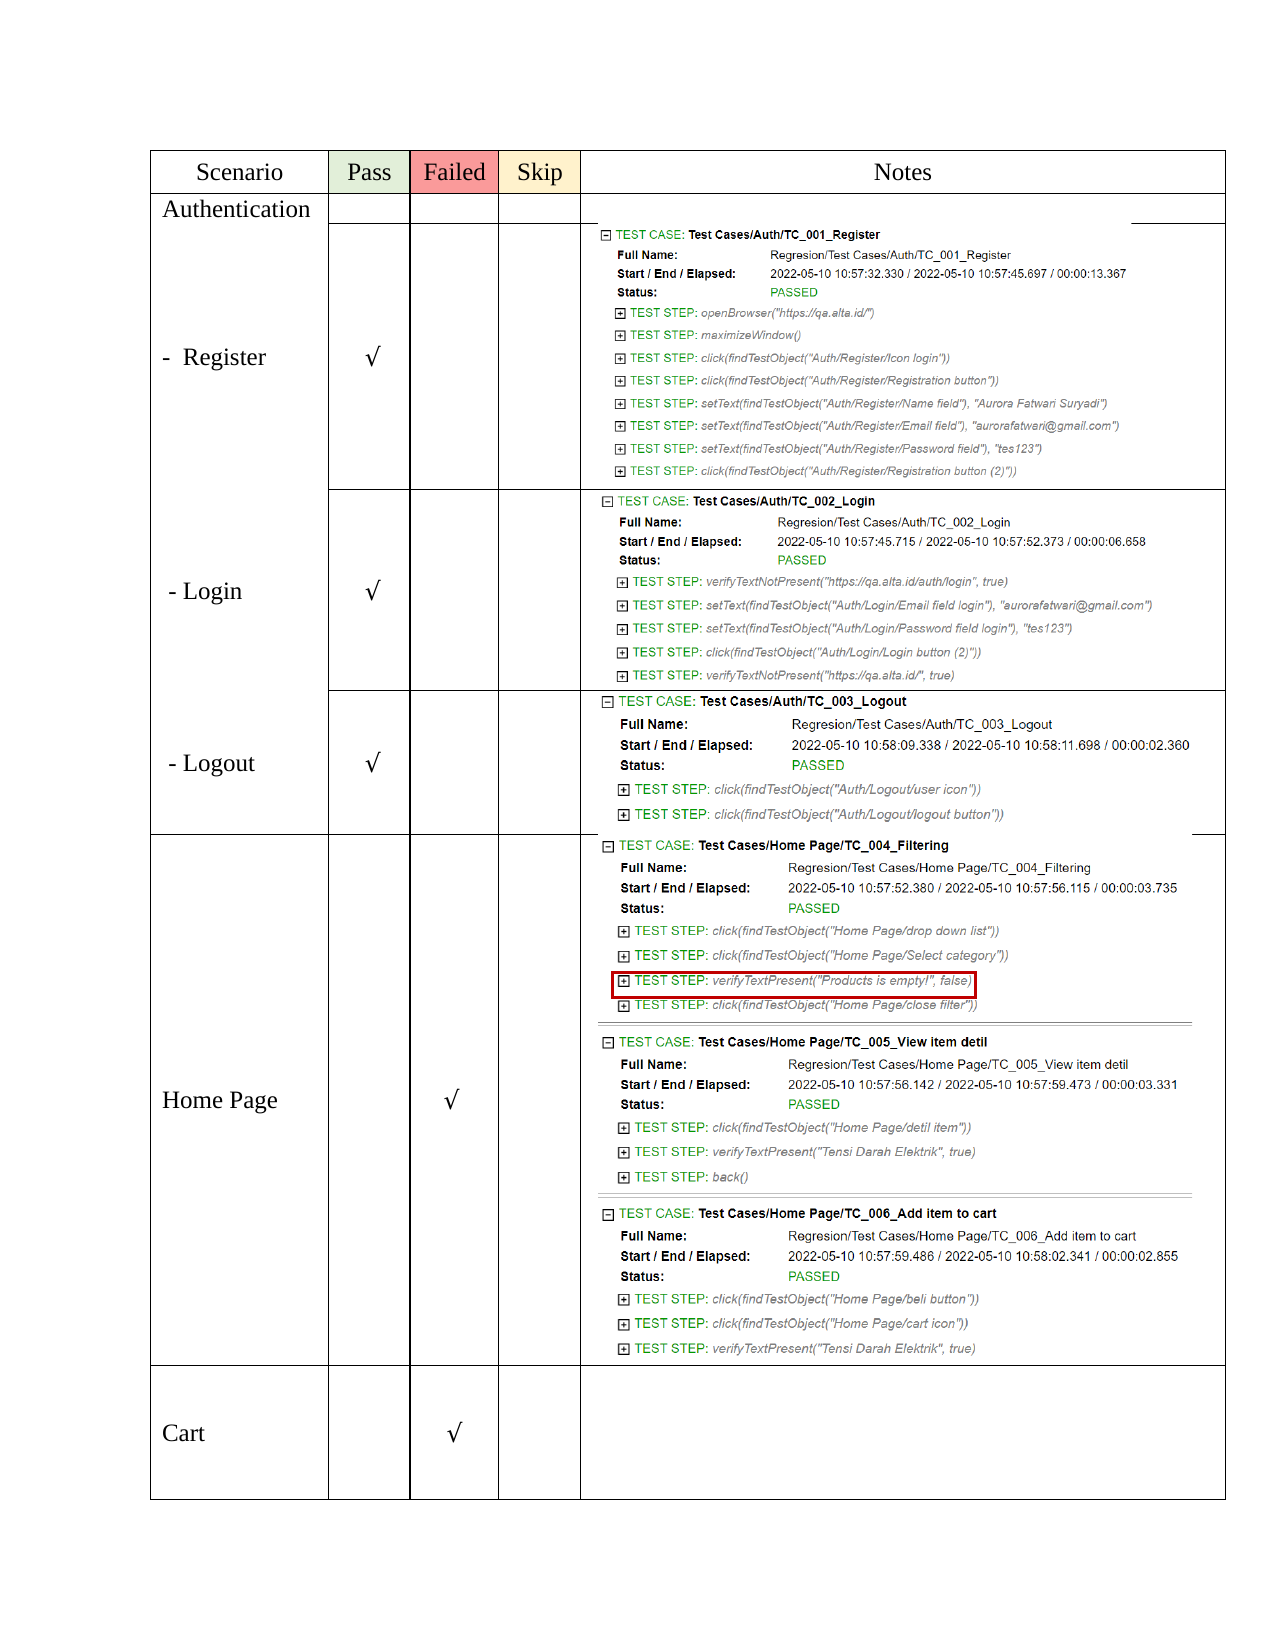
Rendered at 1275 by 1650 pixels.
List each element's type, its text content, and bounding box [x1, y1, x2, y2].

table_cell [499, 490, 580, 690]
table_cell [411, 691, 498, 834]
table_cell [499, 835, 580, 1365]
table_cell Cart [151, 1366, 328, 1499]
table_cell - Login [151, 489, 328, 690]
table_header Pass [329, 151, 409, 193]
table_cell [581, 224, 1225, 489]
table_cell [329, 1366, 409, 1499]
picture [598, 490, 1160, 685]
table_header Skip [499, 151, 580, 193]
table_cell [329, 691, 409, 834]
picture [598, 834, 1193, 1360]
table_header Scenario [151, 151, 328, 193]
table_cell [329, 194, 409, 222]
table_cell [411, 224, 498, 489]
table_cell - Register [151, 223, 328, 489]
table_cell [411, 835, 498, 1365]
table_cell Home Page [151, 835, 328, 1365]
table_cell - Logout [151, 690, 328, 834]
table_header Failed [411, 151, 498, 193]
table_cell [329, 224, 409, 489]
table_cell [499, 194, 580, 222]
table_cell [329, 490, 409, 690]
table_cell [581, 1366, 1225, 1499]
table_cell [499, 224, 580, 489]
table_cell [581, 835, 1225, 1365]
table_cell [581, 194, 1225, 222]
table_cell [411, 1366, 498, 1499]
table_cell [499, 1366, 580, 1499]
table_cell [581, 691, 1225, 834]
picture [598, 691, 1196, 829]
table_cell [581, 490, 1225, 690]
table_cell [499, 691, 580, 834]
table_cell [411, 490, 498, 690]
table_cell [411, 194, 498, 222]
table_cell Authentication [151, 194, 328, 222]
table_cell [329, 835, 409, 1365]
picture [598, 223, 1132, 484]
table_header Notes [581, 151, 1225, 193]
